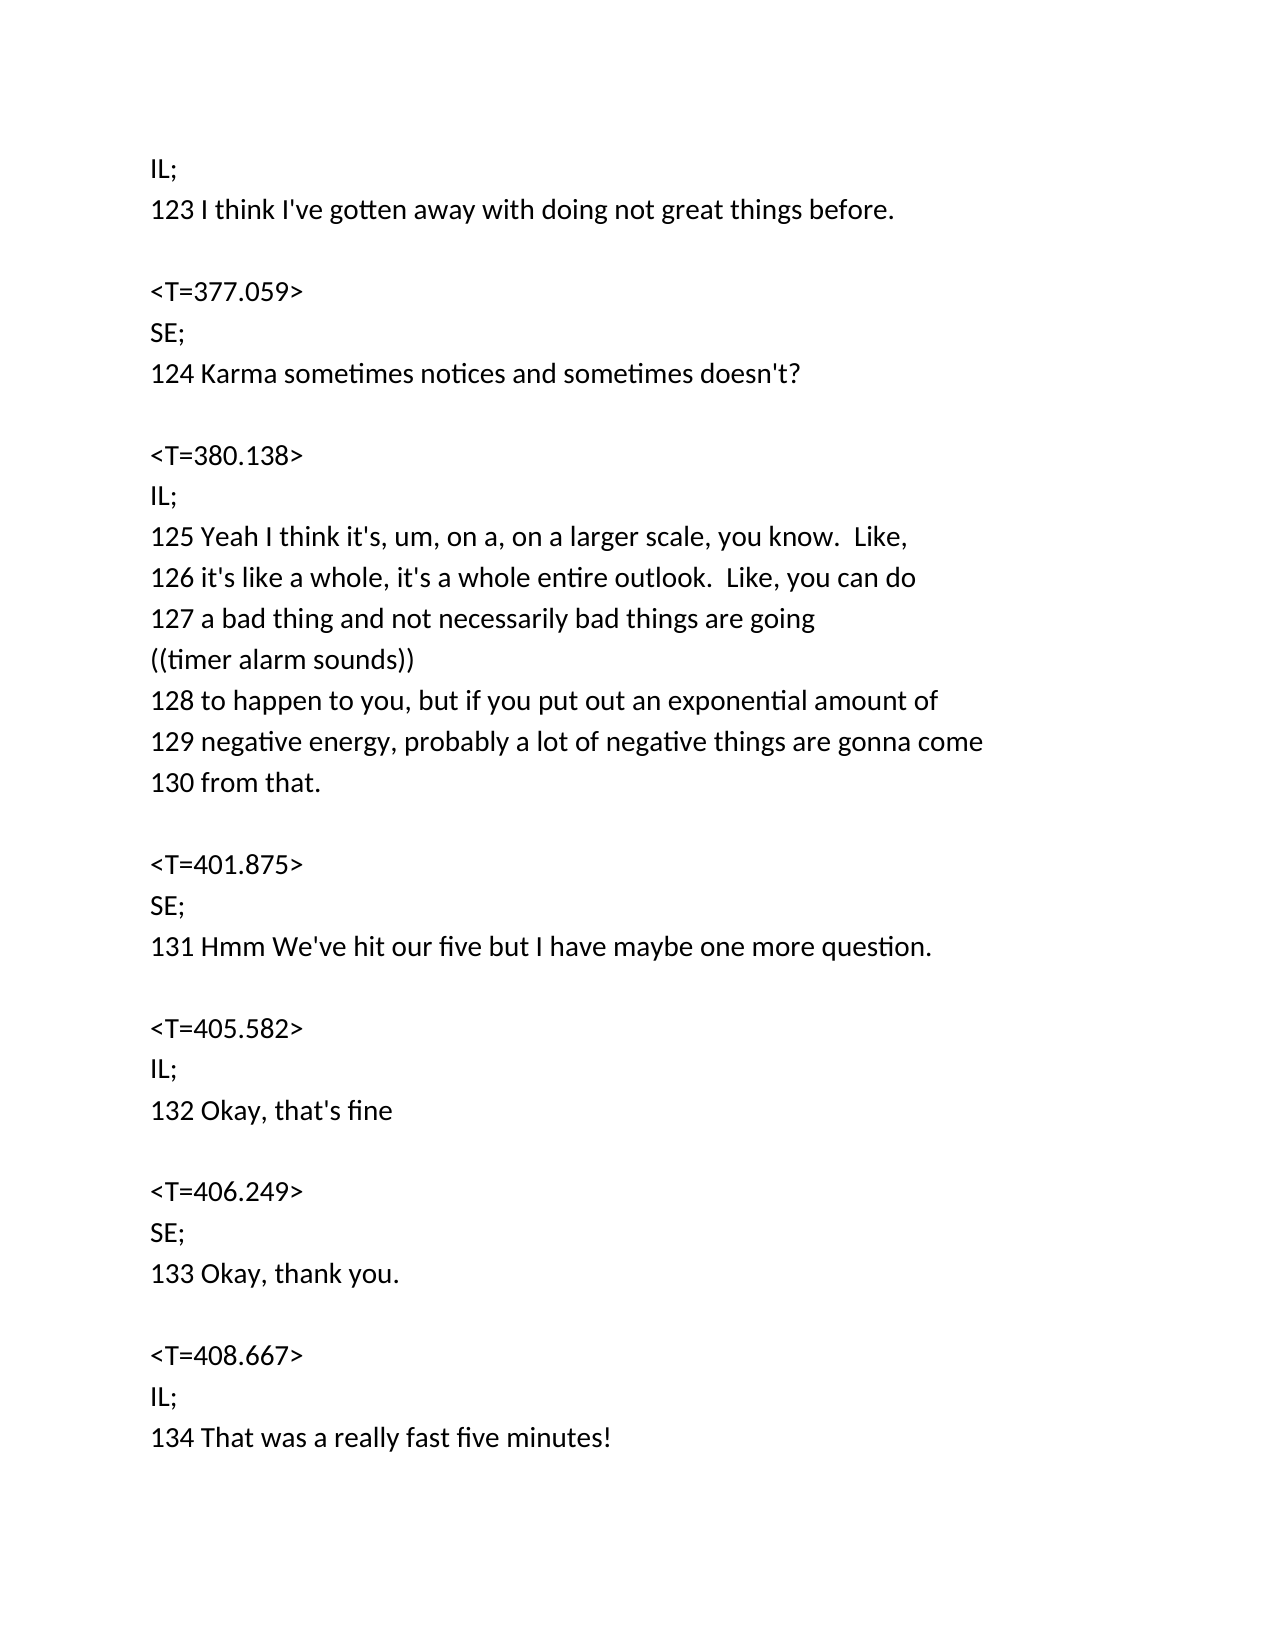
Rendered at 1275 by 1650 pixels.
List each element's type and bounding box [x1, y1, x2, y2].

text [150, 150, 1125, 1496]
